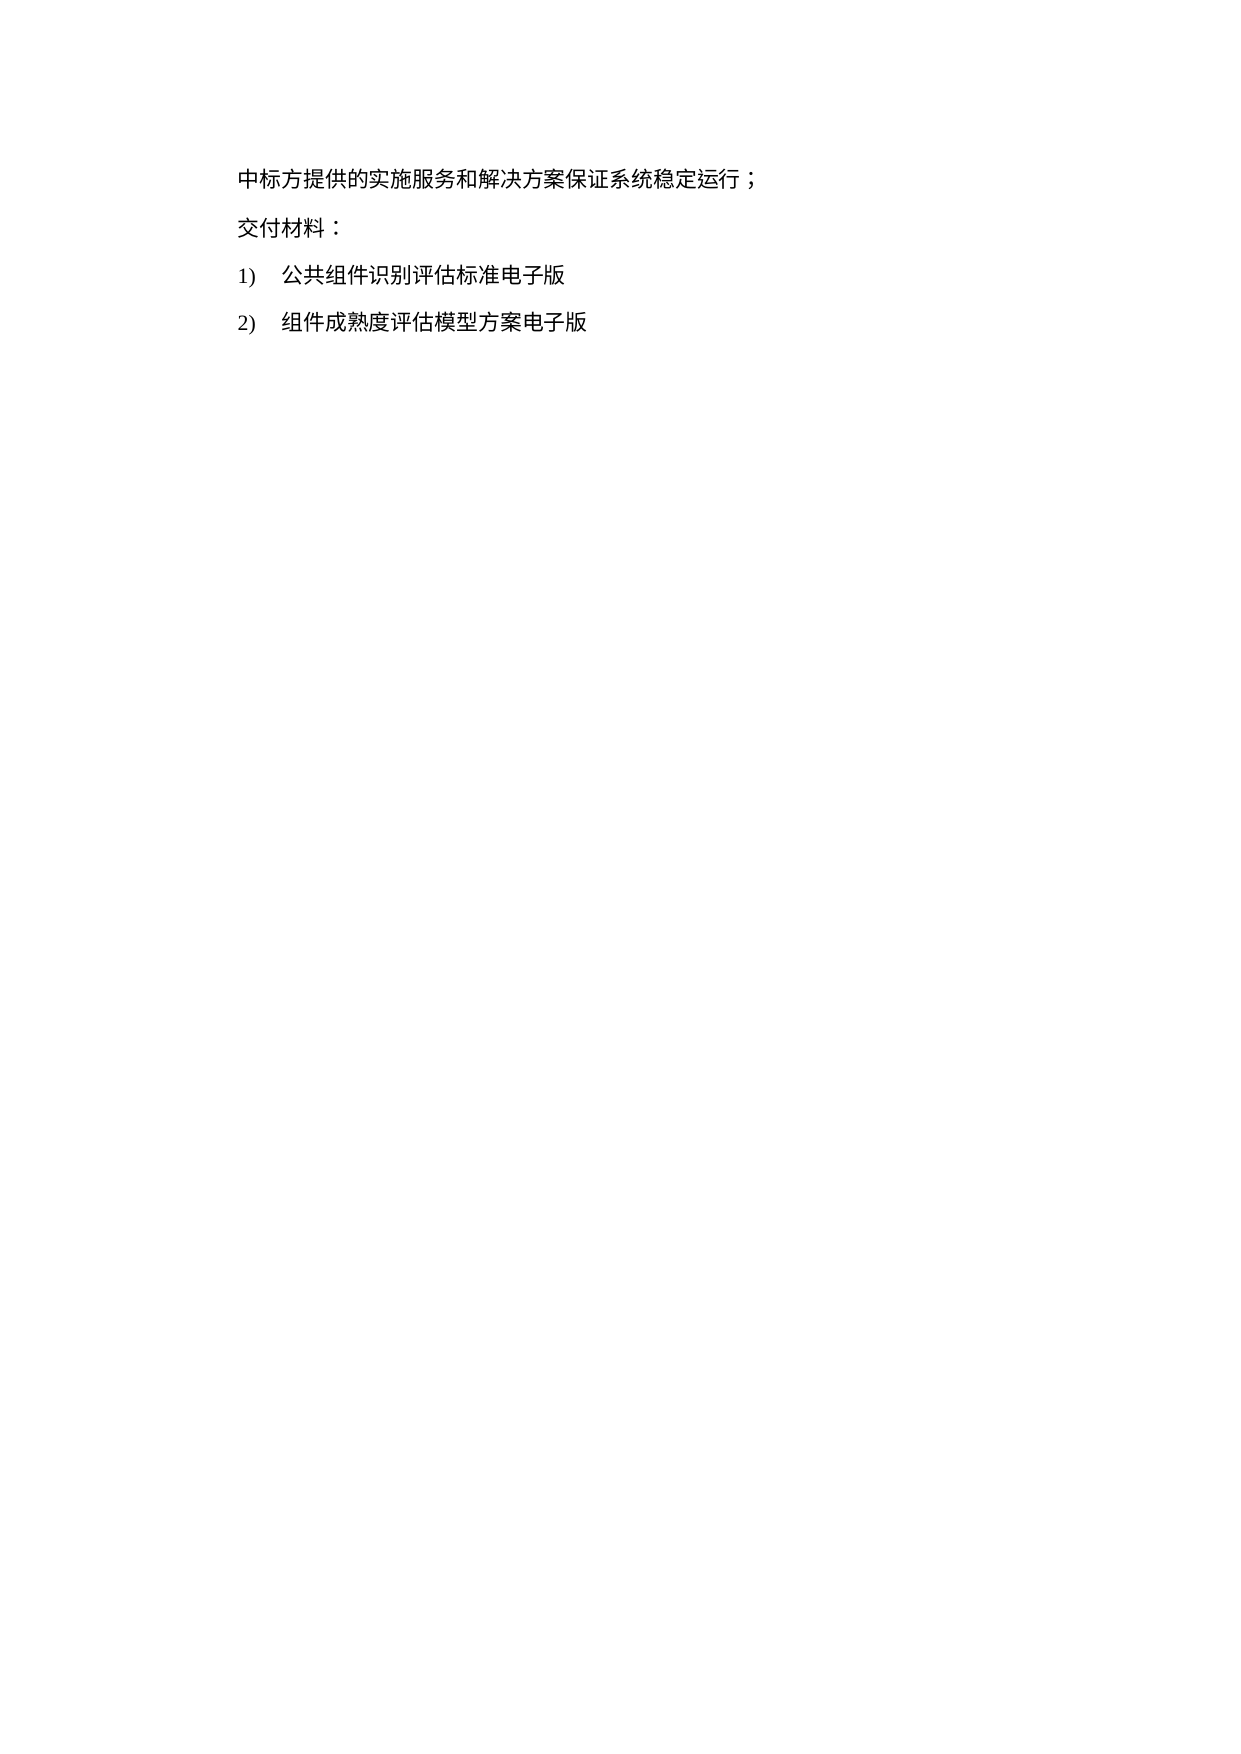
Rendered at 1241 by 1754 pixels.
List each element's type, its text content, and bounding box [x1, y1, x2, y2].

text 交付材料： [187, 210, 1053, 243]
list 组件成熟度评估模型方案电子版 [237, 306, 1053, 338]
list 公共组件识别评估标准电子版 [237, 259, 1053, 291]
text 中标方提供的实施服务和解决方案保证系统稳定运行； [187, 162, 1053, 194]
